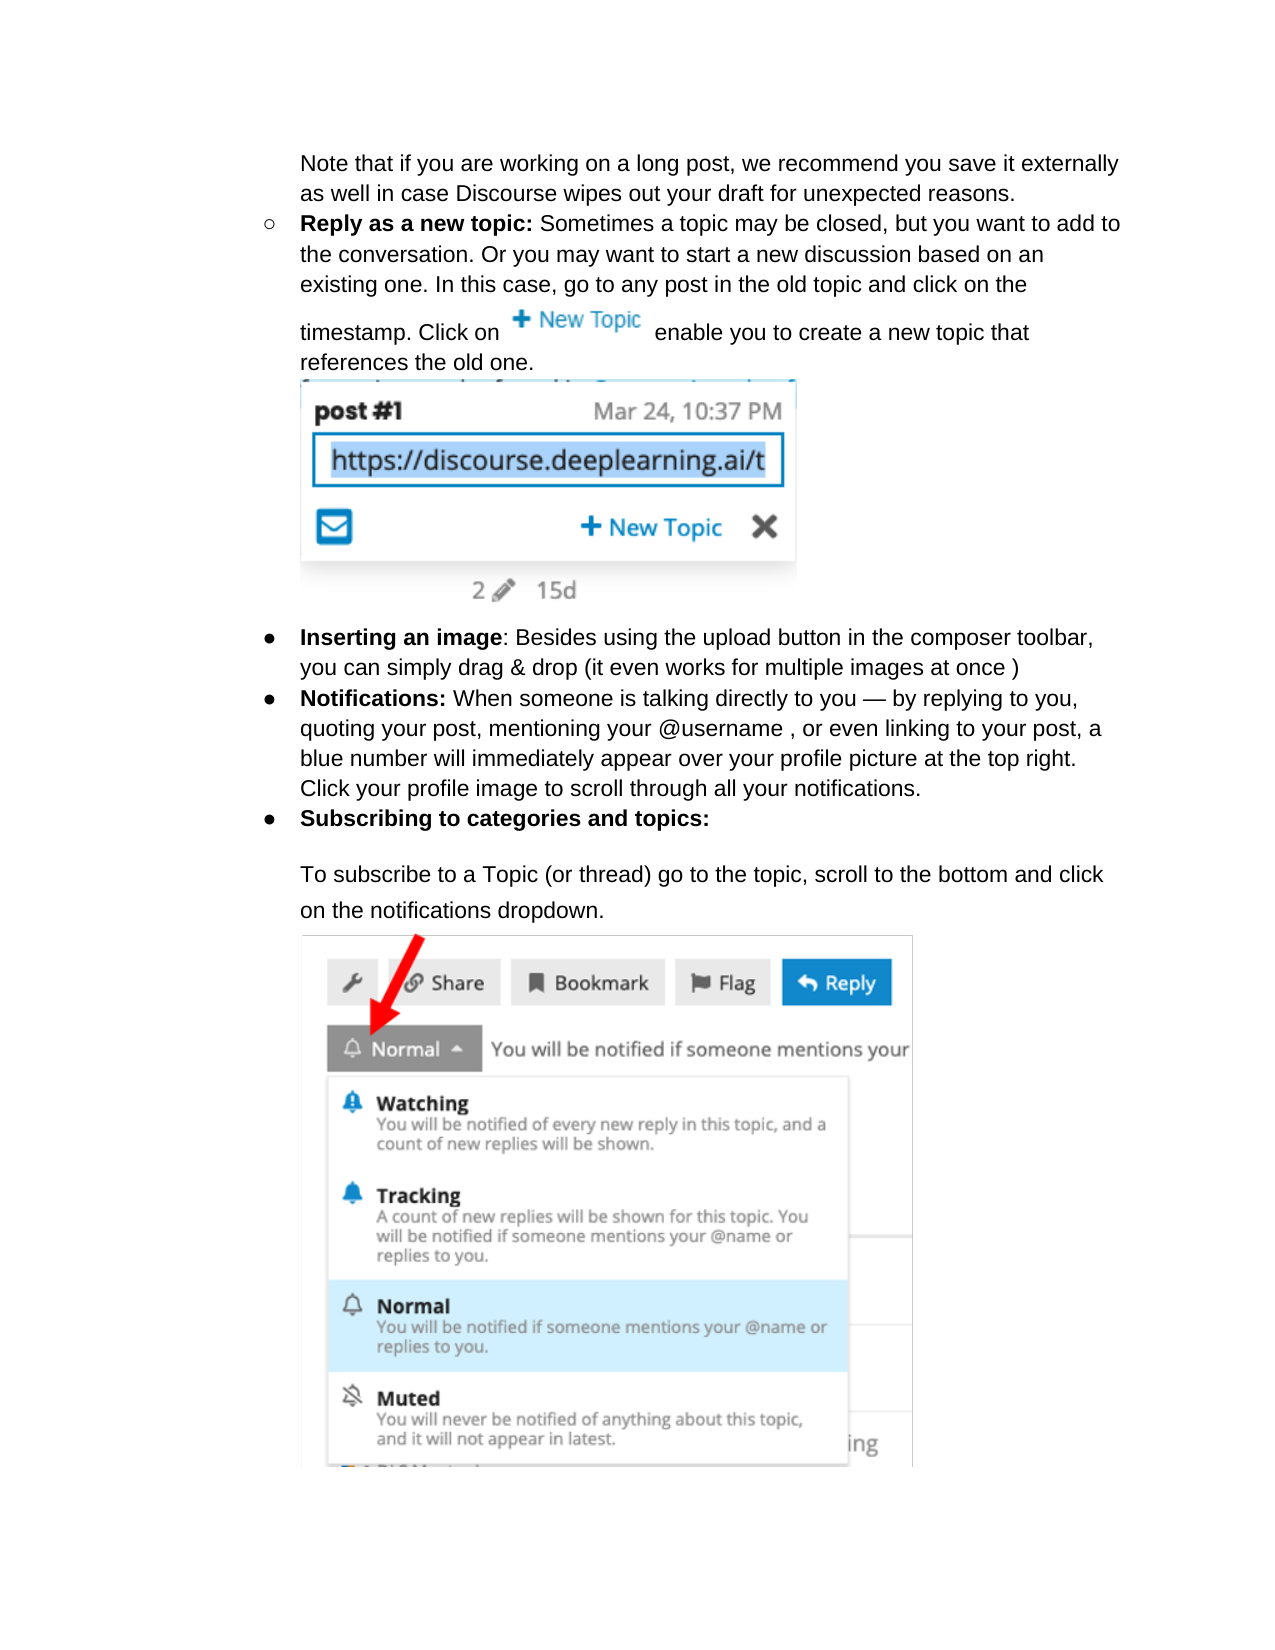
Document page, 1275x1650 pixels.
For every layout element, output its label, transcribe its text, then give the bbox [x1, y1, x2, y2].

text Note that if you are working on a long post, we recommend you save it externally as well in case Discourse wipes out your draft for unexpected reasons. [300, 150, 1125, 207]
list Reply as a new topic: Sometimes a topic may be closed, but you want to add to the conversation. Or you may want to start a new discussion based on an existing one. In this case, go to any post in the old topic and click on the timestamp. Click on enable you to create a new topic that references the old one. [262, 210, 1125, 376]
list Inserting an image: Besides using the upload button in the composer toolbar, you can simply drag & drop (it even works for multiple images at once ) [262, 624, 1125, 681]
list Subscribing to categories and topics: [262, 805, 1125, 832]
picture [300, 933, 914, 1467]
list Notifications: When someone is talking directly to you — by replying to you, quoting your post, mentioning your @username , or even linking to your post, a blue number will immediately appear over your profile picture at the top right. Click your profile image to scroll through all your notifications. [262, 684, 1125, 801]
picture [506, 301, 648, 341]
picture [300, 379, 797, 621]
